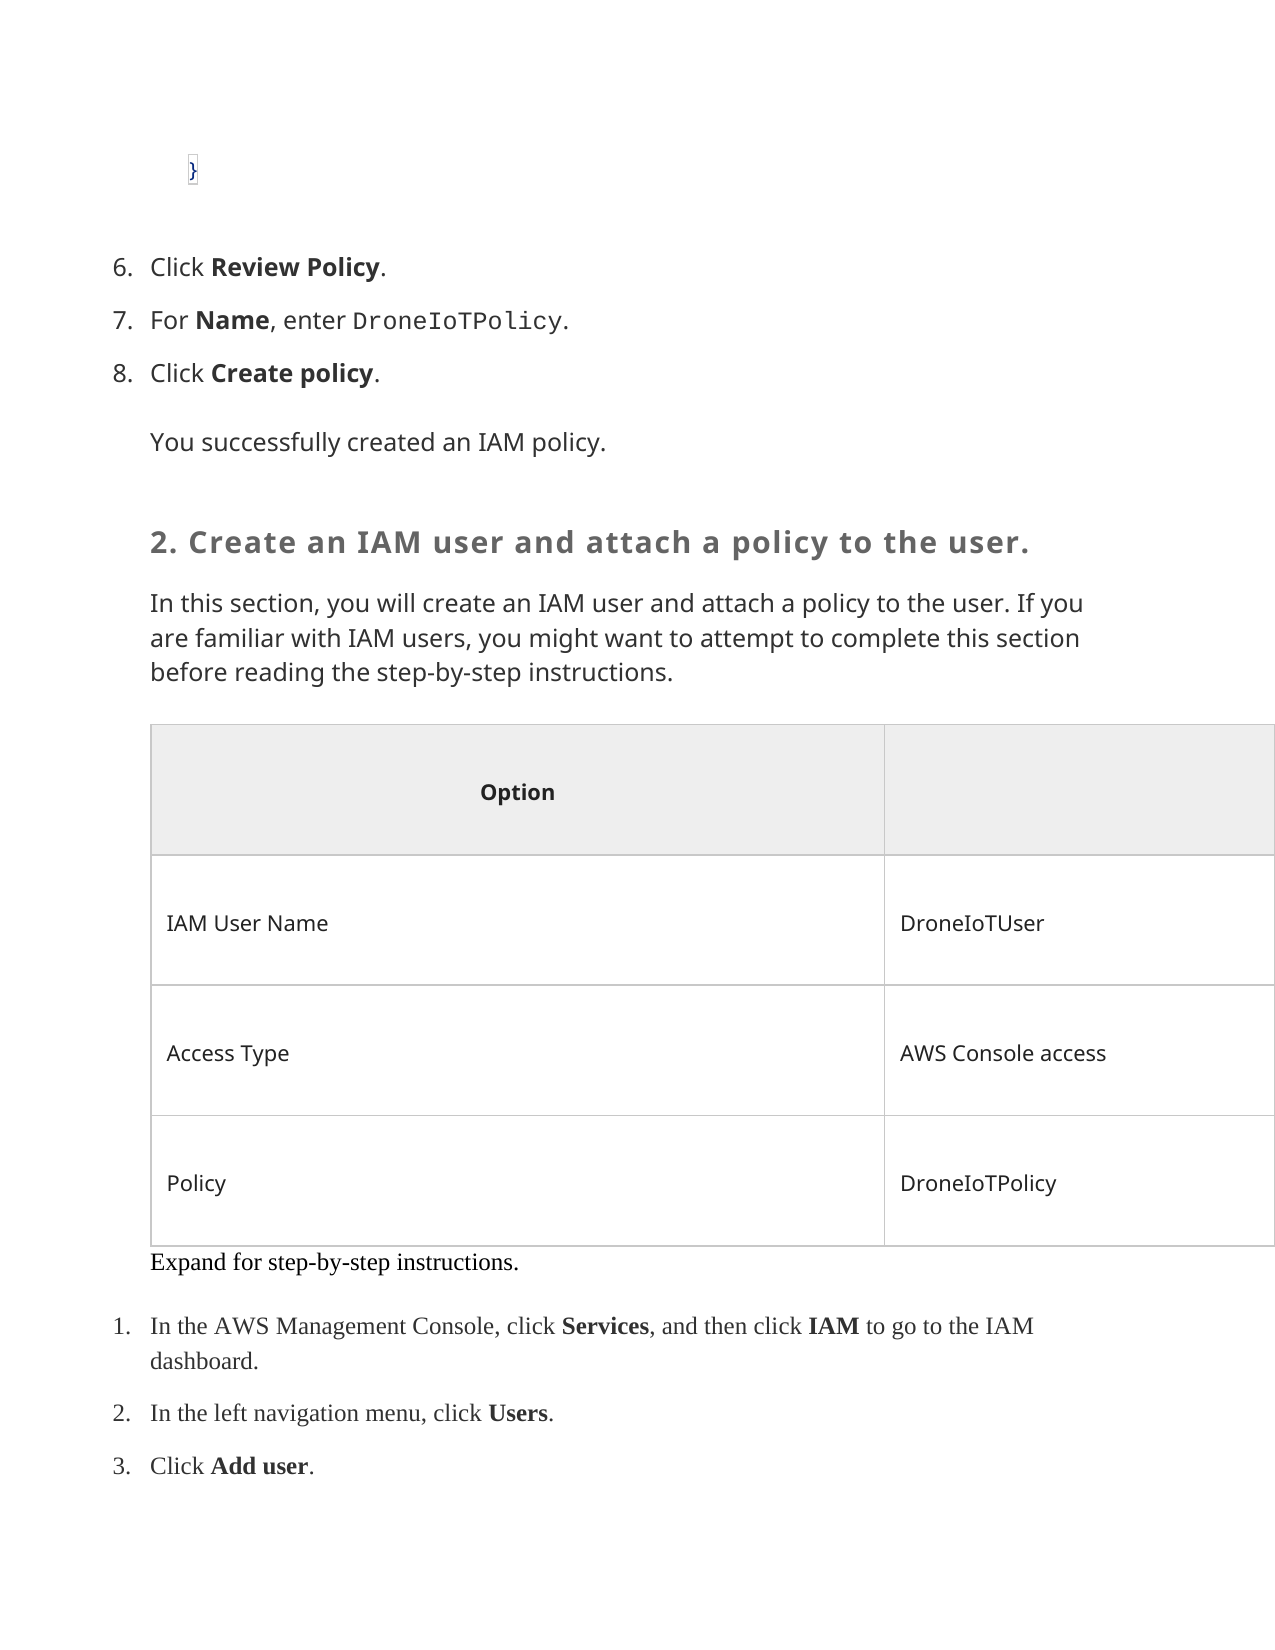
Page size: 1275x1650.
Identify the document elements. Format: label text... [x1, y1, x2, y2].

text You successfully created an IAM policy. [150, 425, 1125, 459]
table_cell IAM User Name [152, 856, 884, 984]
table_cell DroneIoTPolicy [885, 1116, 1274, 1245]
list For Name, enter DroneIoTPolicy. [112, 302, 1125, 337]
table_cell Access Type [152, 986, 884, 1115]
text In this section, you will create an IAM user and attach a policy to the user. If you are familiar with IAM users, you might want to attempt to complete this section before reading the step-by-step instructions. [150, 586, 1125, 688]
list Click Review Policy. [112, 249, 1125, 284]
table_cell DroneIoTUser [885, 856, 1274, 984]
table_cell AWS Console access [885, 986, 1274, 1115]
text 2. Create an IAM user and attach a policy to the user. [150, 522, 1125, 563]
list In the AWS Management Console, click Services, and then click IAM to go to the IAM dashboard. [112, 1304, 1125, 1374]
list Click Add user. [112, 1445, 1125, 1480]
table_header Option [152, 725, 884, 854]
table_header Value [885, 725, 1274, 854]
table_cell Policy [152, 1116, 884, 1245]
list Click Create policy. [112, 354, 1125, 389]
list In the left navigation menu, click Users. [112, 1392, 1125, 1427]
text Expand for step-by-step instructions. [150, 1247, 1125, 1275]
text } [187, 150, 1125, 185]
